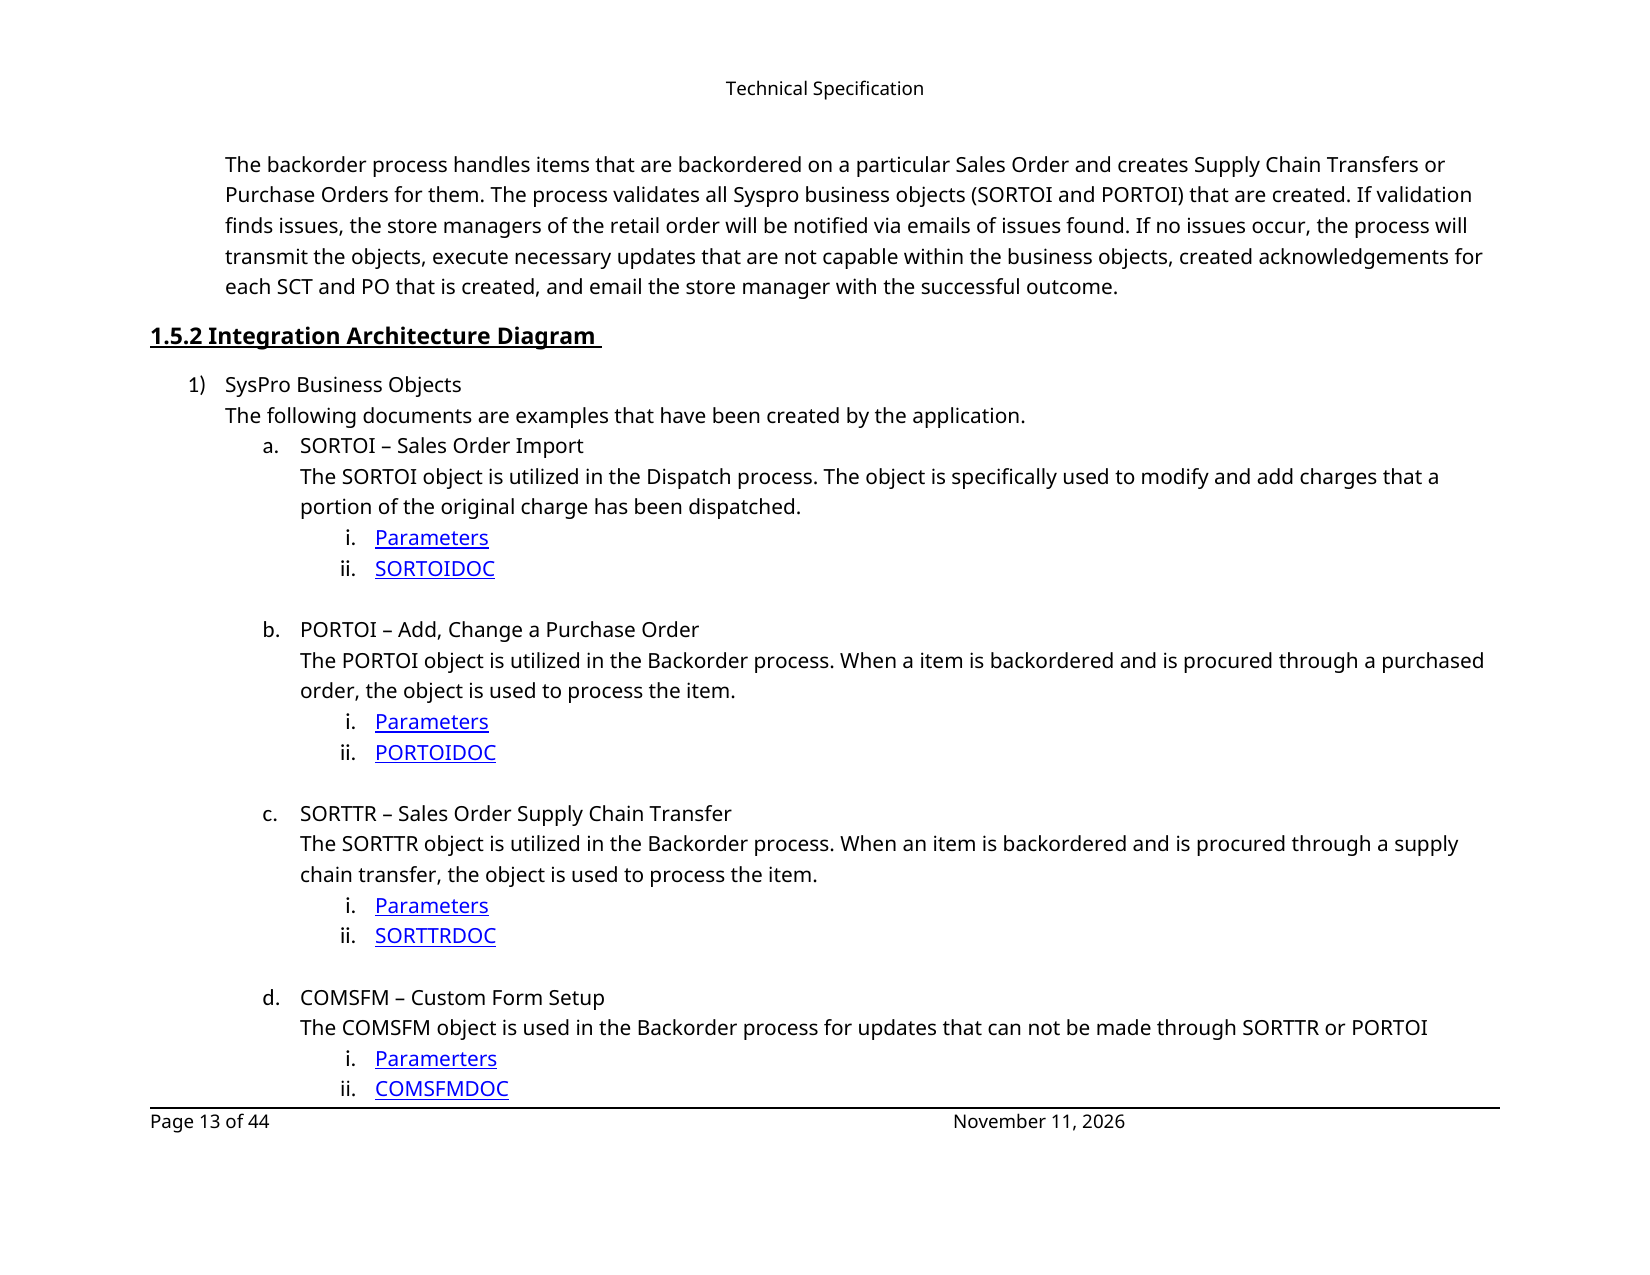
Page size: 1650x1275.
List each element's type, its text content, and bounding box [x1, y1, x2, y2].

list Parameters [356, 707, 1500, 736]
list SysPro Business Objects The following documents are examples that have been created by the application. [187, 370, 1500, 429]
list SORTOI – Sales Order Import The SORTOI object is utilized in the Dispatch process. The object is specifically used to modify and add charges that a portion of the original charge has been dispatched. [262, 431, 1500, 521]
list SORTOIDOC [356, 554, 1500, 613]
list PORTOI – Add, Change a Purchase Order The PORTOI object is utilized in the Backorder process. When a item is backordered and is procured through a purchased order, the object is used to process the item. [262, 615, 1500, 705]
list PORTOIDOC [356, 738, 1500, 797]
list SORTTRDOC [356, 921, 1500, 981]
text The backorder process handles items that are backordered on a particular Sales Order and creates Supply Chain Transfers or Purchase Orders for them. The process validates all Syspro business objects (SORTOI and PORTOI) that are created. If validation finds issues, the store managers of the retail order will be notified via emails of issues found. If no issues occur, the process will transmit the objects, execute necessary updates that are not capable within the business objects, created acknowledgements for each SCT and PO that is created, and email the store manager with the successful outcome. [225, 150, 1500, 301]
list Parameters [356, 891, 1500, 919]
list Paramerters [356, 1044, 1500, 1072]
list COMSFMDOC [356, 1074, 1500, 1103]
list COMSFM – Custom Form Setup The COMSFM object is used in the Backorder process for updates that can not be made through SORTTR or PORTOI [262, 983, 1500, 1042]
list Parameters [356, 523, 1500, 552]
subtitle 1.5.2 Integration Architecture Diagram [150, 320, 1500, 351]
list SORTTR – Sales Order Supply Chain Transfer The SORTTR object is utilized in the Backorder process. When an item is backordered and is procured through a supply chain transfer, the object is used to process the item. [262, 799, 1500, 889]
